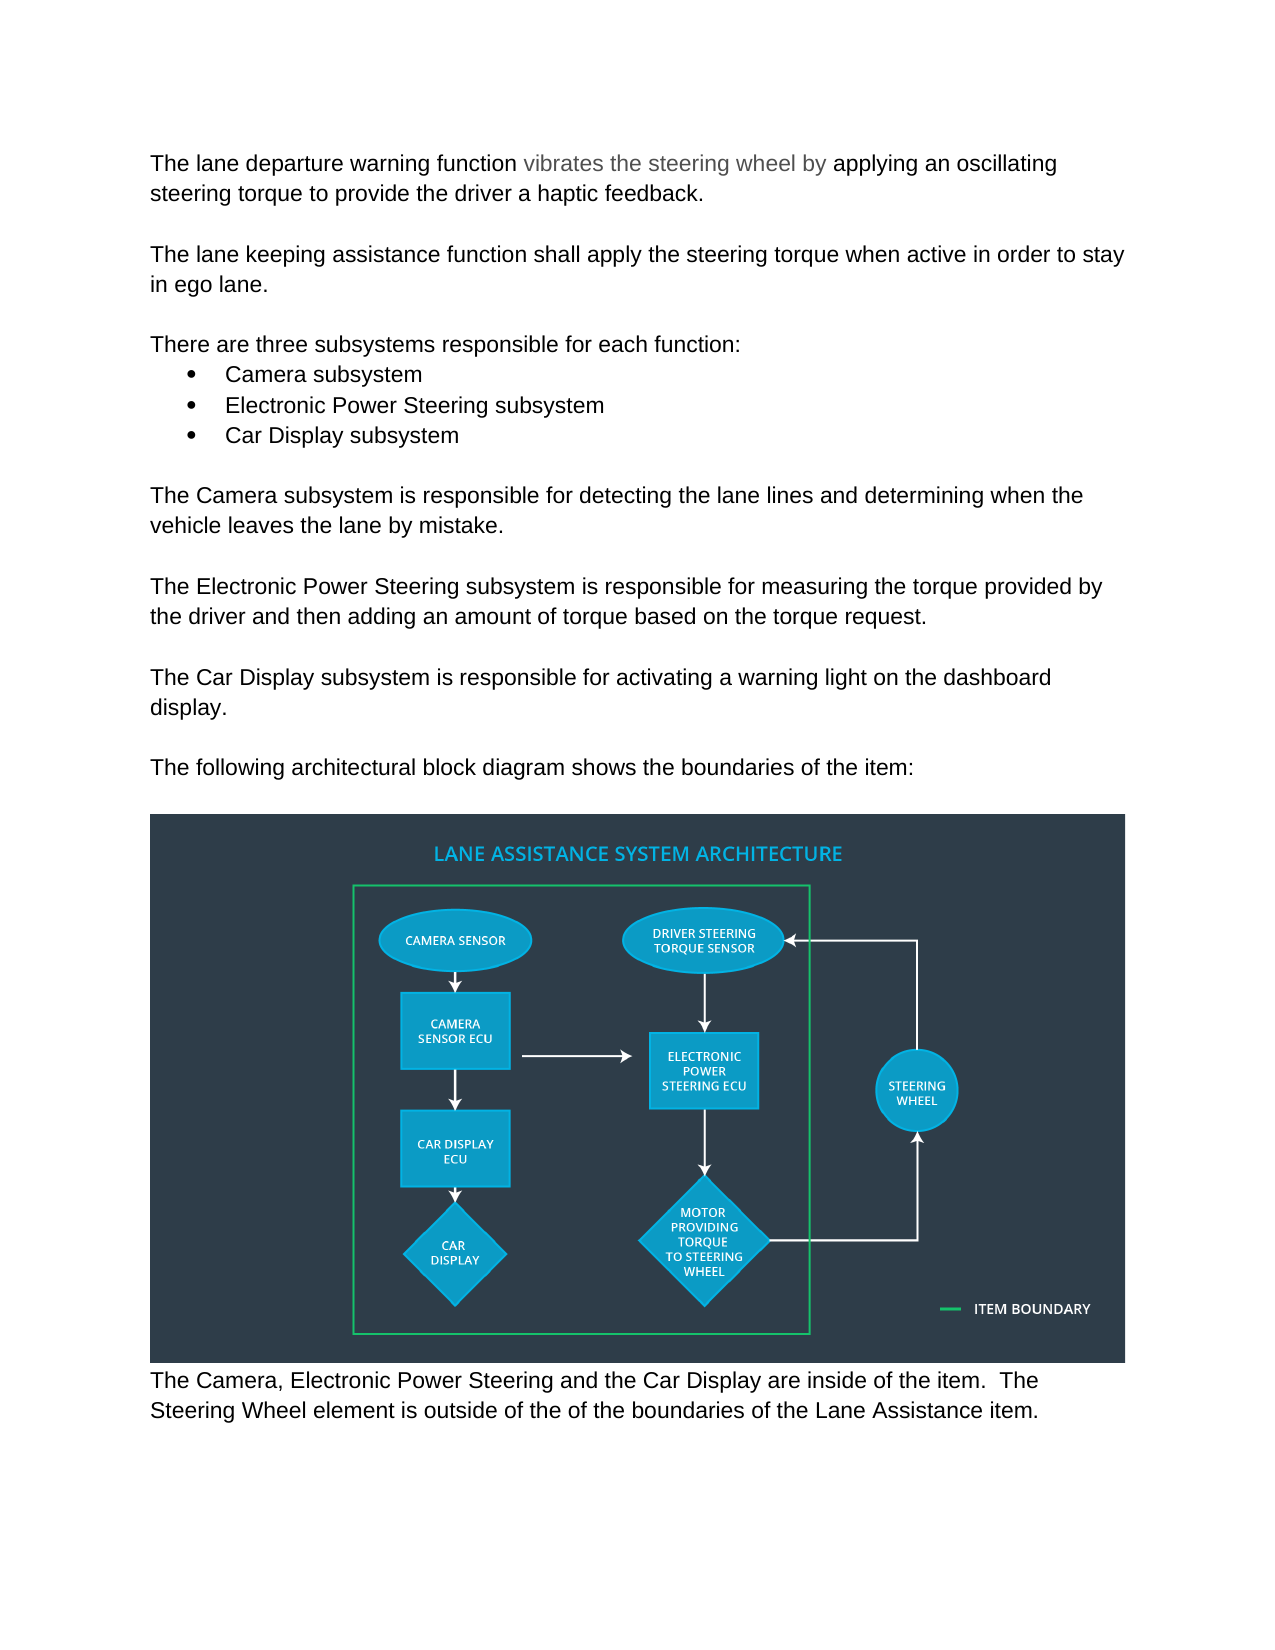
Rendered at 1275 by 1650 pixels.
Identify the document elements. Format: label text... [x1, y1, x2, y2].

text The Car Display subsystem is responsible for activating a warning light on the dashboard display. [150, 663, 1125, 720]
text The following architectural block diagram shows the boundaries of the item: [150, 754, 1125, 781]
text The Camera subsystem is responsible for detecting the lane lines and determining when the vehicle leaves the lane by mistake. [150, 482, 1125, 539]
list Car Display subsystem [187, 422, 1125, 448]
text The Electronic Power Steering subsystem is responsible for measuring the torque provided by the driver and then adding an amount of torque based on the torque request. [150, 573, 1125, 629]
list Electronic Power Steering subsystem [187, 392, 1125, 418]
text The lane keeping assistance function shall apply the steering torque when active in order to stay in ego lane. [150, 241, 1125, 297]
picture [150, 814, 1125, 1363]
list Camera subsystem [187, 361, 1125, 388]
text There are three subsystems responsible for each function: [150, 331, 1125, 358]
text The lane departure warning function vibrates the steering wheel by applying an oscillating steering torque to provide the driver a haptic feedback. [150, 150, 1125, 207]
